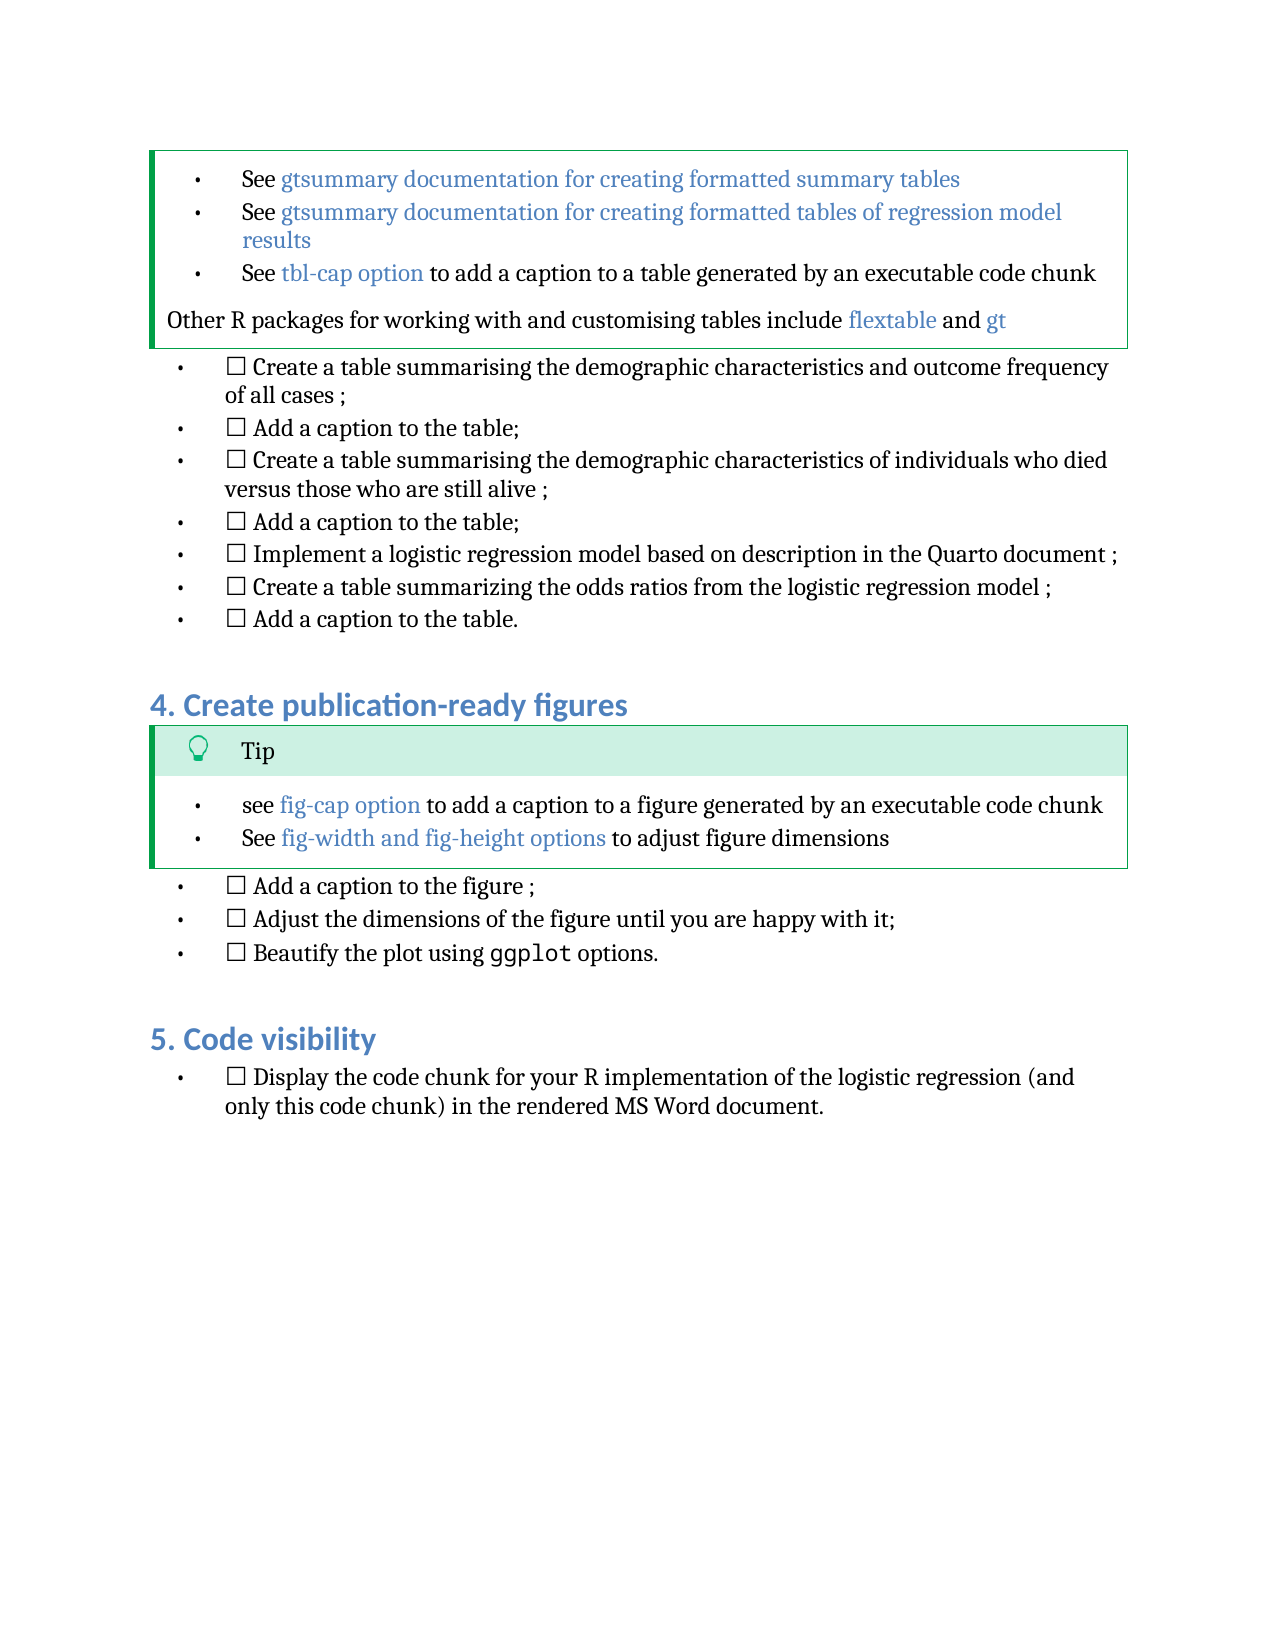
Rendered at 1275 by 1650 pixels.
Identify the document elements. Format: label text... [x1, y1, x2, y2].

subtitle 5. Code visibility [150, 1018, 1125, 1059]
list ☐ Add a caption to the table; [175, 508, 1125, 536]
list ☐ Display the code chunk for your R implementation of the logistic regression (and only this code chunk) in the rendered MS Word document. [175, 1063, 1125, 1120]
list ☐ Adjust the dimensions of the figure until you are happy with it; [175, 905, 1125, 933]
list ☐ Add a caption to the table. [175, 605, 1125, 634]
subtitle 4. Create publication-ready figures [150, 684, 1125, 725]
list ☐ Create a table summarizing the odds ratios from the logistic regression model ; [175, 573, 1125, 601]
list ☐ Beautify the plot using ggplot options. [175, 937, 1125, 968]
table_header Tip [155, 726, 1127, 776]
list ☐ Add a caption to the table; [175, 414, 1125, 443]
list ☐ Implement a logistic regression model based on description in the Quarto document ; [175, 540, 1125, 569]
list ☐ Create a table summarising the demographic characteristics and outcome frequency of all cases ; [175, 353, 1125, 410]
picture [186, 735, 211, 761]
list ☐ Add a caption to the figure ; [175, 872, 1125, 901]
list ☐ Create a table summarising the demographic characteristics of individuals who died versus those who are still alive ; [175, 446, 1125, 504]
table_cell see fig-cap option to add a caption to a figure generated by an executable code chunk See fig-width and fig-height options to adjust figure dimensions [155, 776, 1127, 867]
table_cell See gtsummary documentation for creating formatted summary tables See gtsummary documentation for creating formatted tables of regression model results See tbl-cap option to add a caption to a table generated by an executable code chunk Other R packages for working with and customising tables include flextable and gt [155, 151, 1127, 348]
